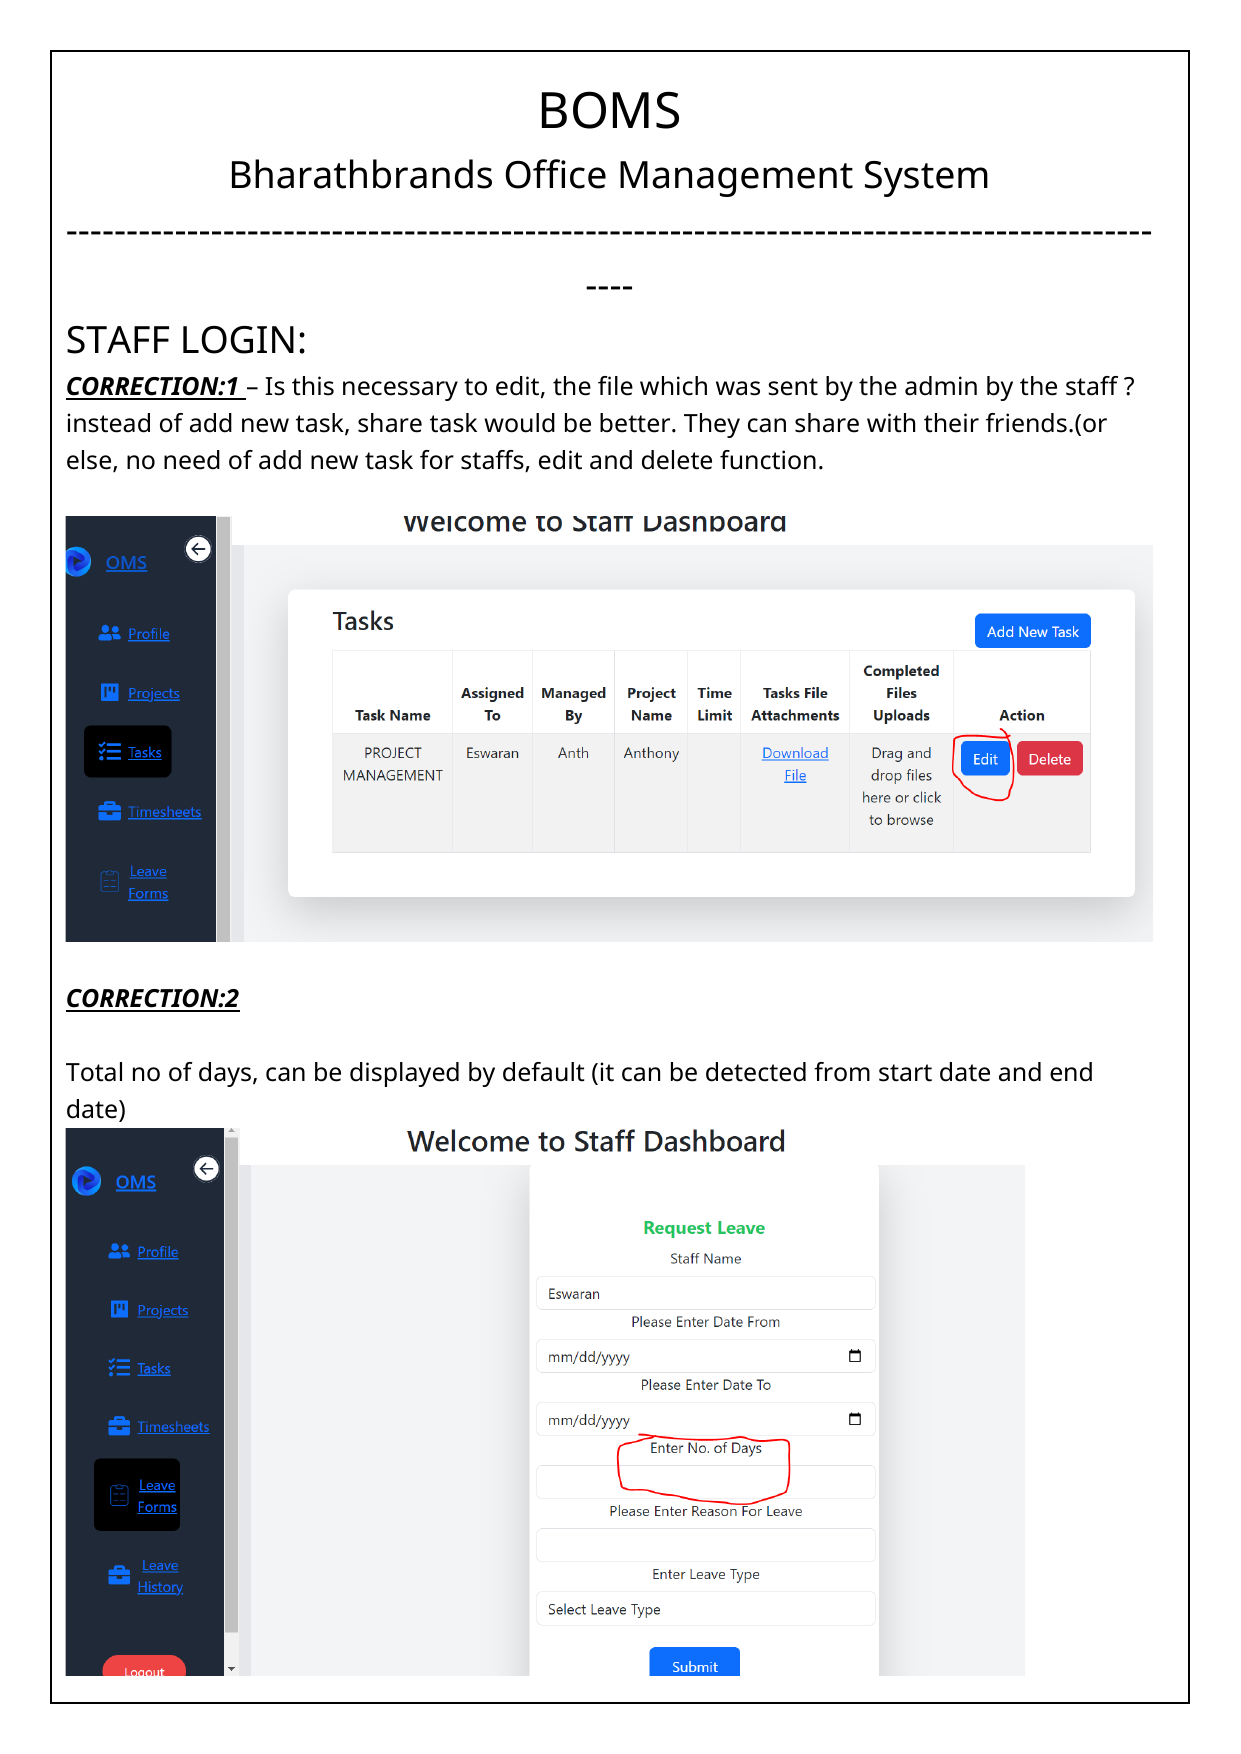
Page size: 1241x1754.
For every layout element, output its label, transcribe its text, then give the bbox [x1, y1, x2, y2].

text STAFF LOGIN: [66, 314, 1153, 365]
text ---------------------------------------------------------------------------------------------- [66, 204, 1153, 310]
text CORRECTION:1 – Is this necessary to edit, the file which was sent by the admin by the staff ? instead of add new task, share task would be better. They can share with their friends.(or else, no need of add new task for staffs, edit and delete function. [66, 369, 1153, 477]
text CORRECTION:2 [66, 981, 1153, 1015]
text Total no of days, can be displayed by default (it can be detected from start date and end date) [66, 1054, 1153, 1125]
text BOMS [66, 75, 1153, 143]
picture [65, 516, 1154, 942]
text Bharathbrands Office Management System [66, 148, 1153, 199]
picture [65, 1128, 1025, 1676]
